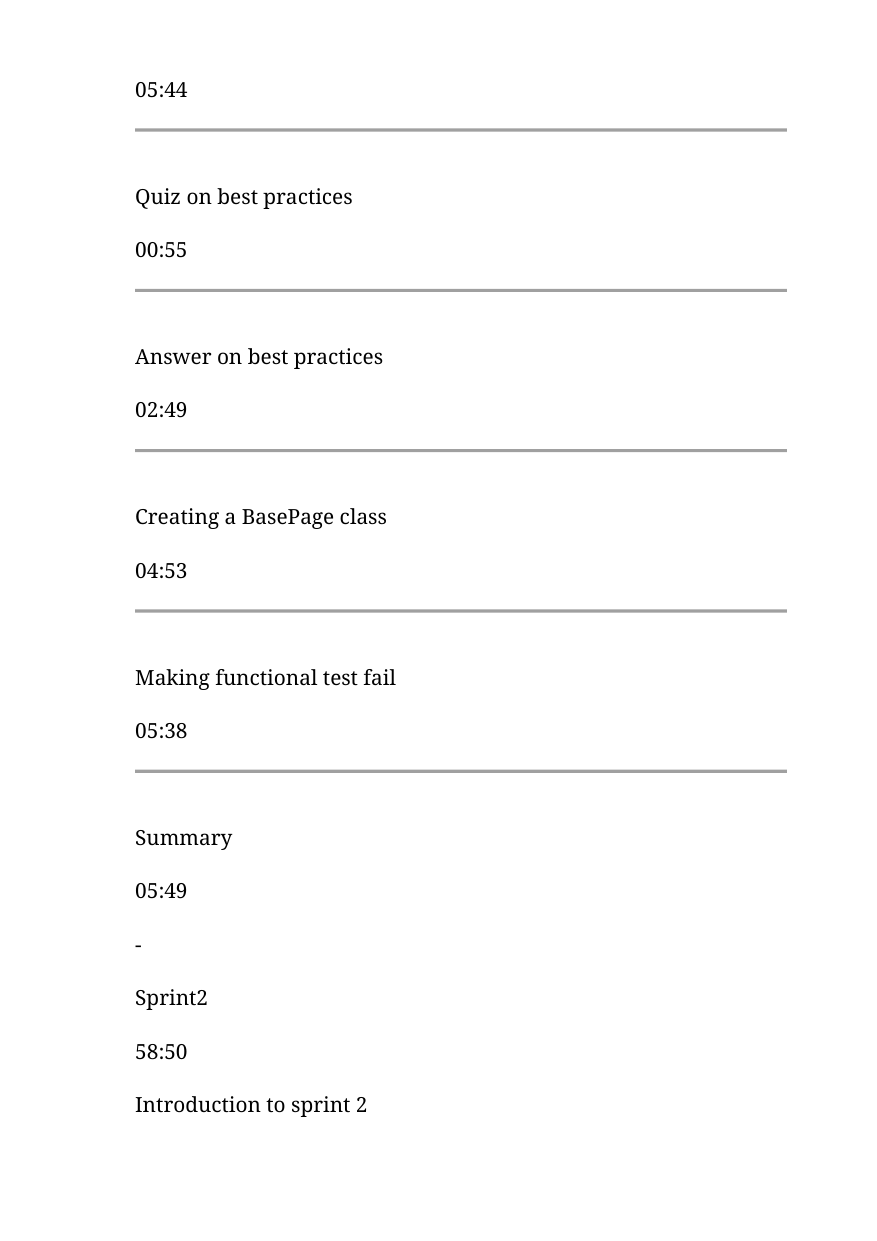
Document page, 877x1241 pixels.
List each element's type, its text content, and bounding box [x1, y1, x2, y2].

text 02:49 [135, 396, 787, 424]
text Summary [135, 823, 787, 852]
text 00:55 [135, 235, 787, 264]
text - [135, 930, 787, 958]
text Sprint2 [135, 983, 787, 1012]
text 58:50 [135, 1037, 787, 1065]
text Creating a BasePage class [135, 502, 787, 531]
text 05:44 [135, 75, 787, 103]
text Introduction to sprint 2 [135, 1090, 787, 1119]
text 04:53 [135, 556, 787, 584]
text 05:38 [135, 716, 787, 745]
text 05:49 [135, 877, 787, 905]
text Answer on best practices [135, 342, 787, 371]
text Making functional test fail [135, 663, 787, 691]
text Quiz on best practices [135, 182, 787, 210]
